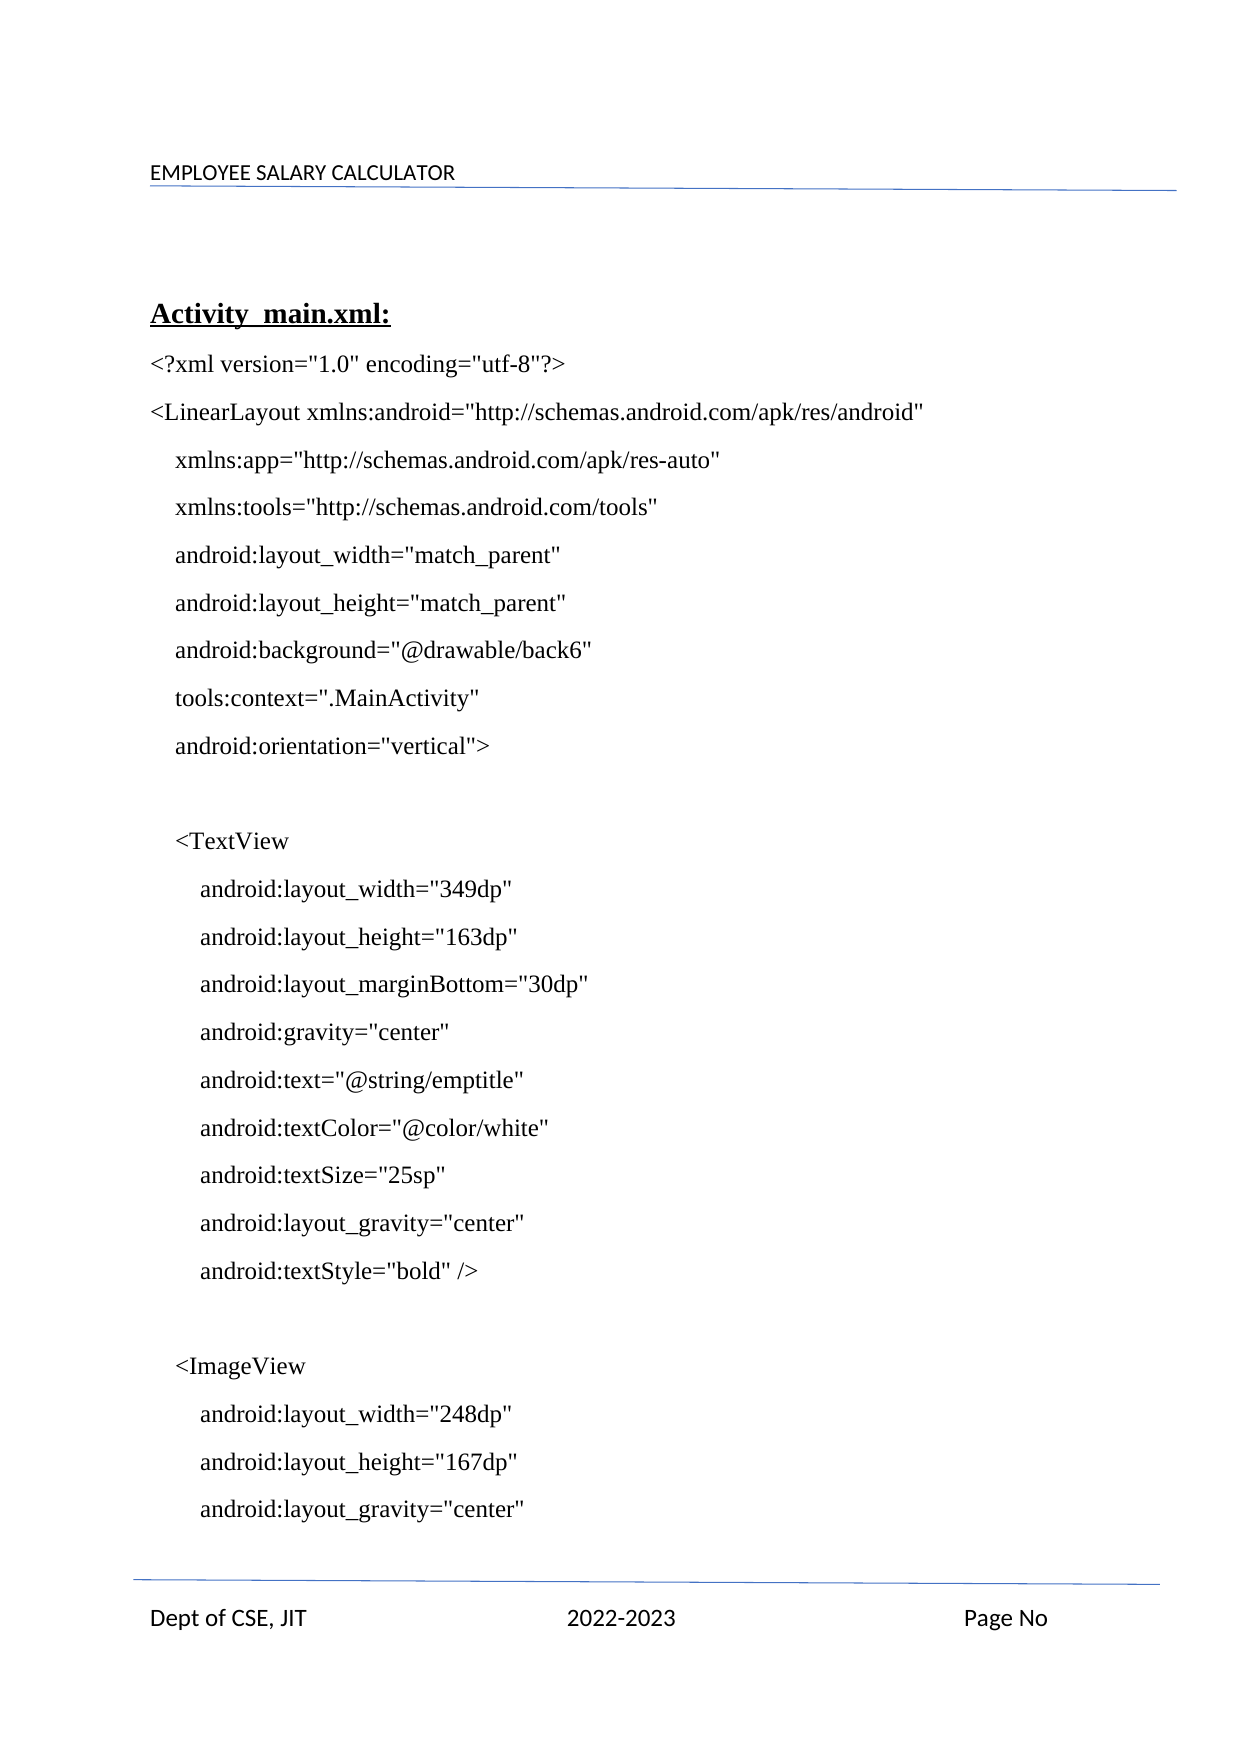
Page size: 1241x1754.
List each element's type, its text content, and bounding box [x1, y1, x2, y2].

text android:layout_height="167dp" [150, 1447, 1090, 1475]
text android:orientation="vertical"> [150, 731, 1090, 760]
text <ImageView [150, 1351, 1090, 1380]
text tools:context=".MainActivity" [150, 683, 1090, 712]
text xmlns:app="http://schemas.android.com/apk/res-auto" [150, 445, 1090, 473]
text xmlns:tools="http://schemas.android.com/tools" [150, 492, 1090, 521]
text android:layout_height="163dp" [150, 922, 1090, 951]
text android:gravity="center" [150, 1017, 1090, 1046]
text android:layout_gravity="center" [150, 1494, 1090, 1523]
text android:textColor="@color/white" [150, 1113, 1090, 1141]
text android:layout_gravity="center" [150, 1208, 1090, 1237]
text android:layout_height="match_parent" [150, 588, 1090, 617]
text android:textSize="25sp" [150, 1160, 1090, 1189]
text android:background="@drawable/back6" [150, 636, 1090, 664]
text Activity_main.xml: [150, 296, 1090, 330]
text android:layout_marginBottom="30dp" [150, 969, 1090, 998]
text <LinearLayout xmlns:android="http://schemas.android.com/apk/res/android" [150, 397, 1090, 426]
text <?xml version="1.0" encoding="utf-8"?> [150, 349, 1090, 378]
text android:textStyle="bold" /> [150, 1256, 1090, 1284]
text android:layout_width="349dp" [150, 874, 1090, 903]
text android:layout_width="248dp" [150, 1399, 1090, 1428]
text android:text="@string/emptitle" [150, 1065, 1090, 1094]
text <TextView [150, 826, 1090, 855]
text android:layout_width="match_parent" [150, 540, 1090, 569]
